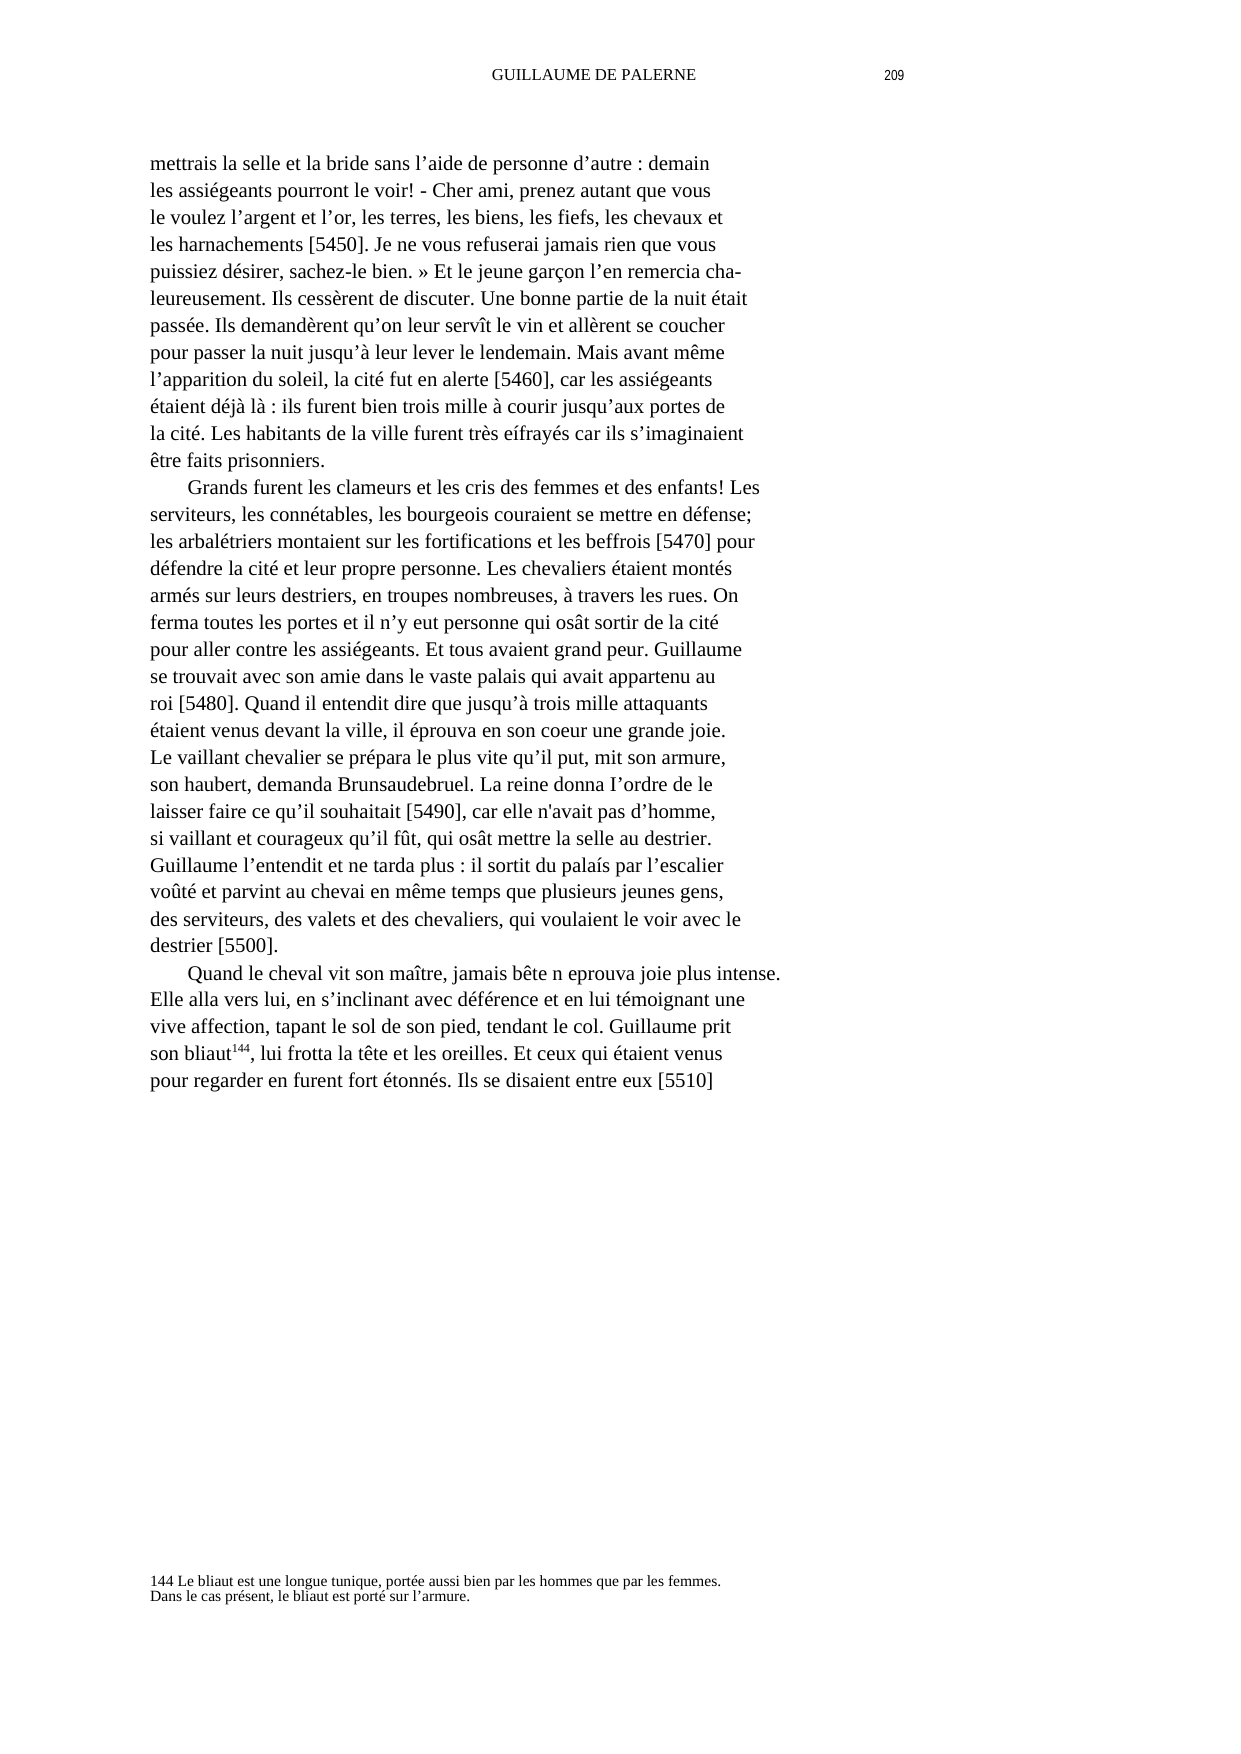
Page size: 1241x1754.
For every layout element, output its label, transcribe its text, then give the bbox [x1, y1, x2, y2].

text Quand le cheval vit son maître, jamais bête n eprouva joie plus intense. Elle alla vers lui, en s’inclinant avec déférence et en lui témoignant une vive affection, tapant le sol de son pied, tendant le col. Guillaume prit son bliaut, lui frotta la tête et les oreilles. Et ceux qui étaient venus pour regarder en furent fort étonnés. Ils se disaient entre eux [5510] [150, 958, 1090, 1093]
text mettrais la selle et la bride sans l’aide de personne d’autre : demain les assiégeants pourront le voir! - Cher ami, prenez autant que vous le voulez l’argent et l’or, les terres, les biens, les fiefs, les chevaux et les harnachements [5450]. Je ne vous refuserai jamais rien que vous puissiez désirer, sachez-le bien. » Et le jeune garçon l’en remercia cha- leureusement. Ils cessèrent de discuter. Une bonne partie de la nuit était passée. Ils demandèrent qu’on leur servît le vin et allèrent se coucher pour passer la nuit jusqu’à leur lever le lendemain. Mais avant même l’apparition du soleil, la cité fut en alerte [5460], car les assiégeants étaient déjà là : ils furent bien trois mille à courir jusqu’aux portes de la cité. Les habitants de la ville furent très eífrayés car ils s’imaginaient être faits prisonniers. [150, 149, 1090, 473]
text Grands furent les clameurs et les cris des femmes et des enfants! Les serviteurs, les connétables, les bourgeois couraient se mettre en défense; les arbalétriers montaient sur les fortifications et les beffrois [5470] pour défendre la cité et leur propre personne. Les chevaliers étaient montés armés sur leurs destriers, en troupes nombreuses, à travers les rues. On ferma toutes les portes et il n’y eut personne qui osât sortir de la cité pour aller contre les assiégeants. Et tous avaient grand peur. Guillaume se trouvait avec son amie dans le vaste palais qui avait appartenu au roi [5480]. Quand il entendit dire que jusqu’à trois mille attaquants étaient venus devant la ville, il éprouva en son coeur une grande joie. Le vaillant chevalier se prépara le plus vite qu’il put, mit son armure, son haubert, demanda Brunsaudebruel. La reine donna I’ordre de le laisser faire ce qu’il souhaitait [5490], car elle n'avait pas d’homme, si vaillant et courageux qu’il fût, qui osât mettre la selle au destrier. Guillaume l’entendit et ne tarda plus : il sortit du palaís par l’escalier voûté et parvint au chevai en même temps que plusieurs jeunes gens, des serviteurs, des valets et des chevaliers, qui voulaient le voir avec le destrier [5500]. [150, 473, 1090, 958]
